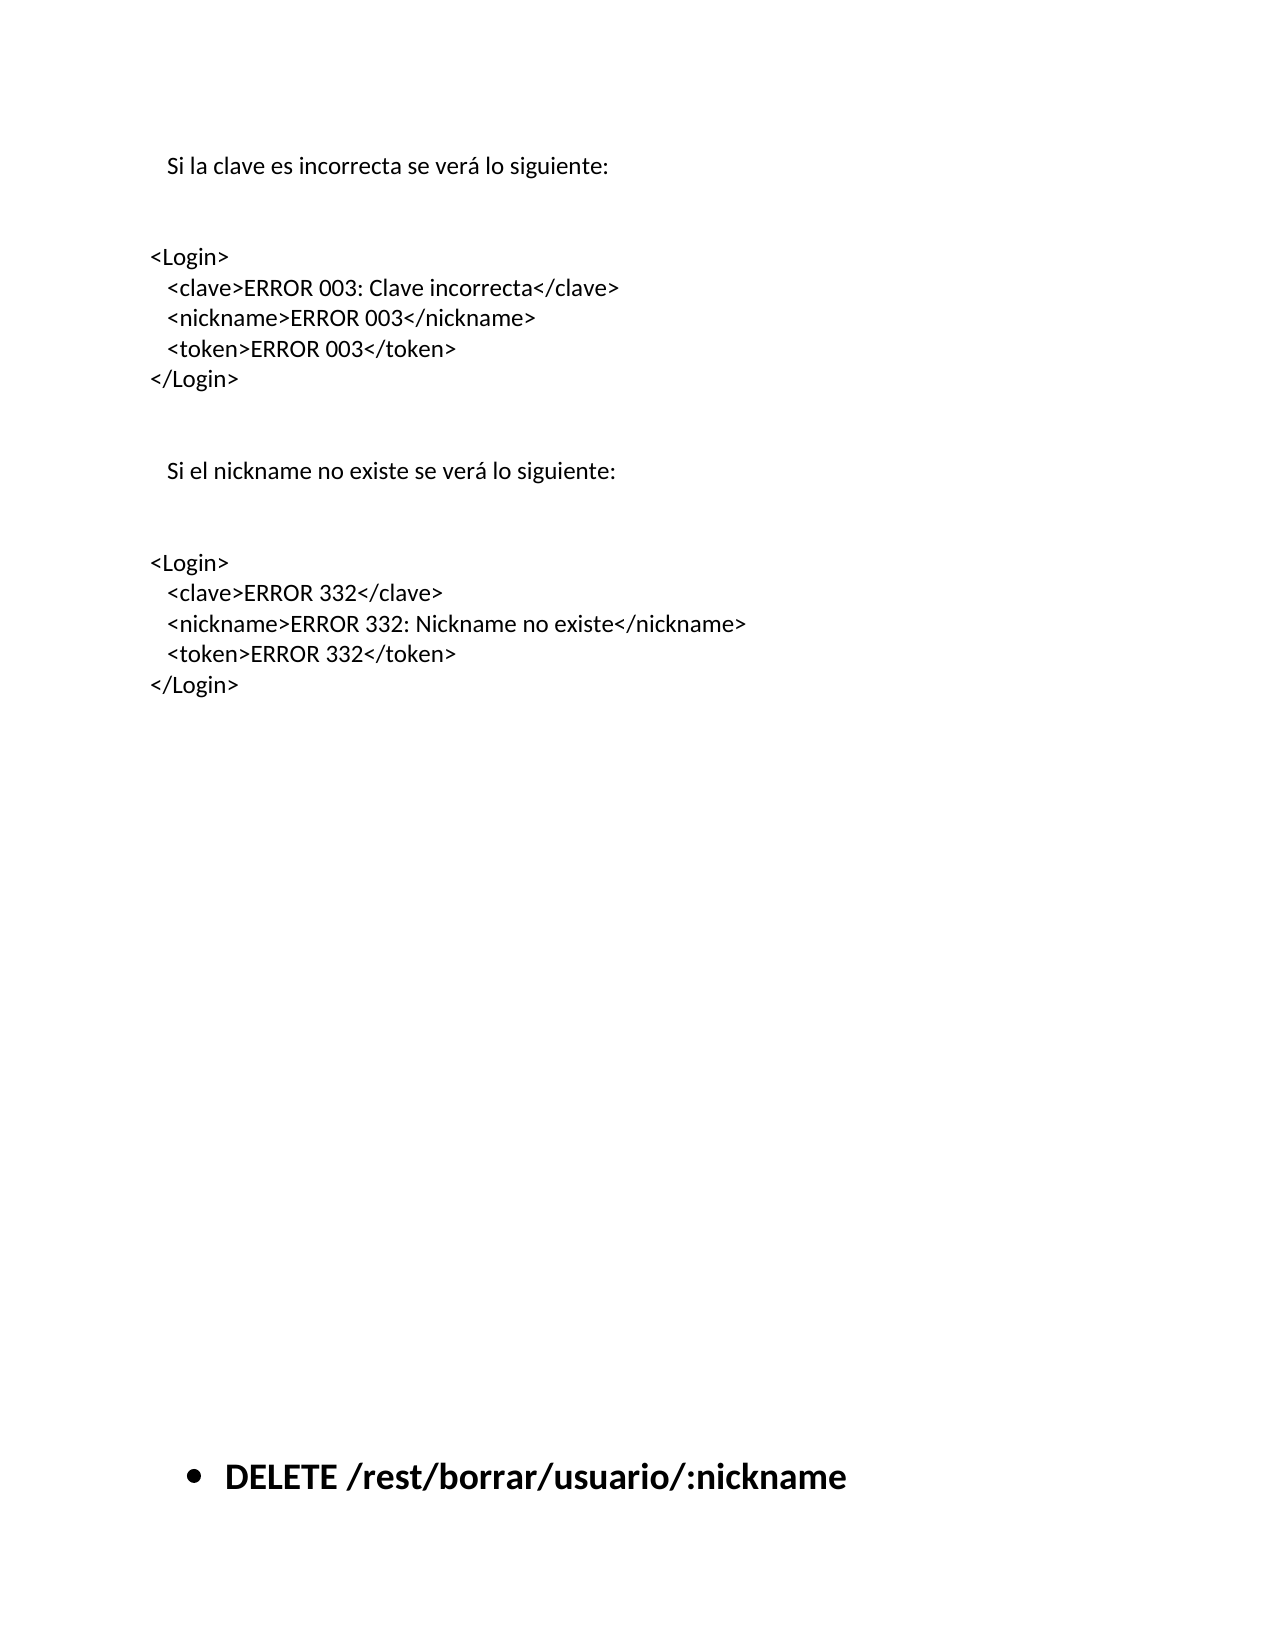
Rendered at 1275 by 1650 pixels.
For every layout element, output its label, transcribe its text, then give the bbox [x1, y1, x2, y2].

text <token>ERROR 003</token> [150, 333, 1125, 364]
text Si el nickname no existe se verá lo siguiente: [150, 455, 1125, 486]
text <clave>ERROR 332</clave> [150, 577, 1125, 608]
text <nickname>ERROR 003</nickname> [150, 303, 1125, 333]
text <Login> [150, 242, 1125, 272]
text <nickname>ERROR 332: Nickname no existe</nickname> [150, 608, 1125, 638]
text <clave>ERROR 003: Clave incorrecta</clave> [150, 272, 1125, 303]
text </Login> [150, 364, 1125, 394]
text Si la clave es incorrecta se verá lo siguiente: [150, 150, 1125, 181]
text <Login> [150, 547, 1125, 577]
text <token>ERROR 332</token> [150, 638, 1125, 669]
text </Login> [150, 669, 1125, 699]
list DELETE /rest/borrar/usuario/:nickname [187, 1453, 1125, 1498]
